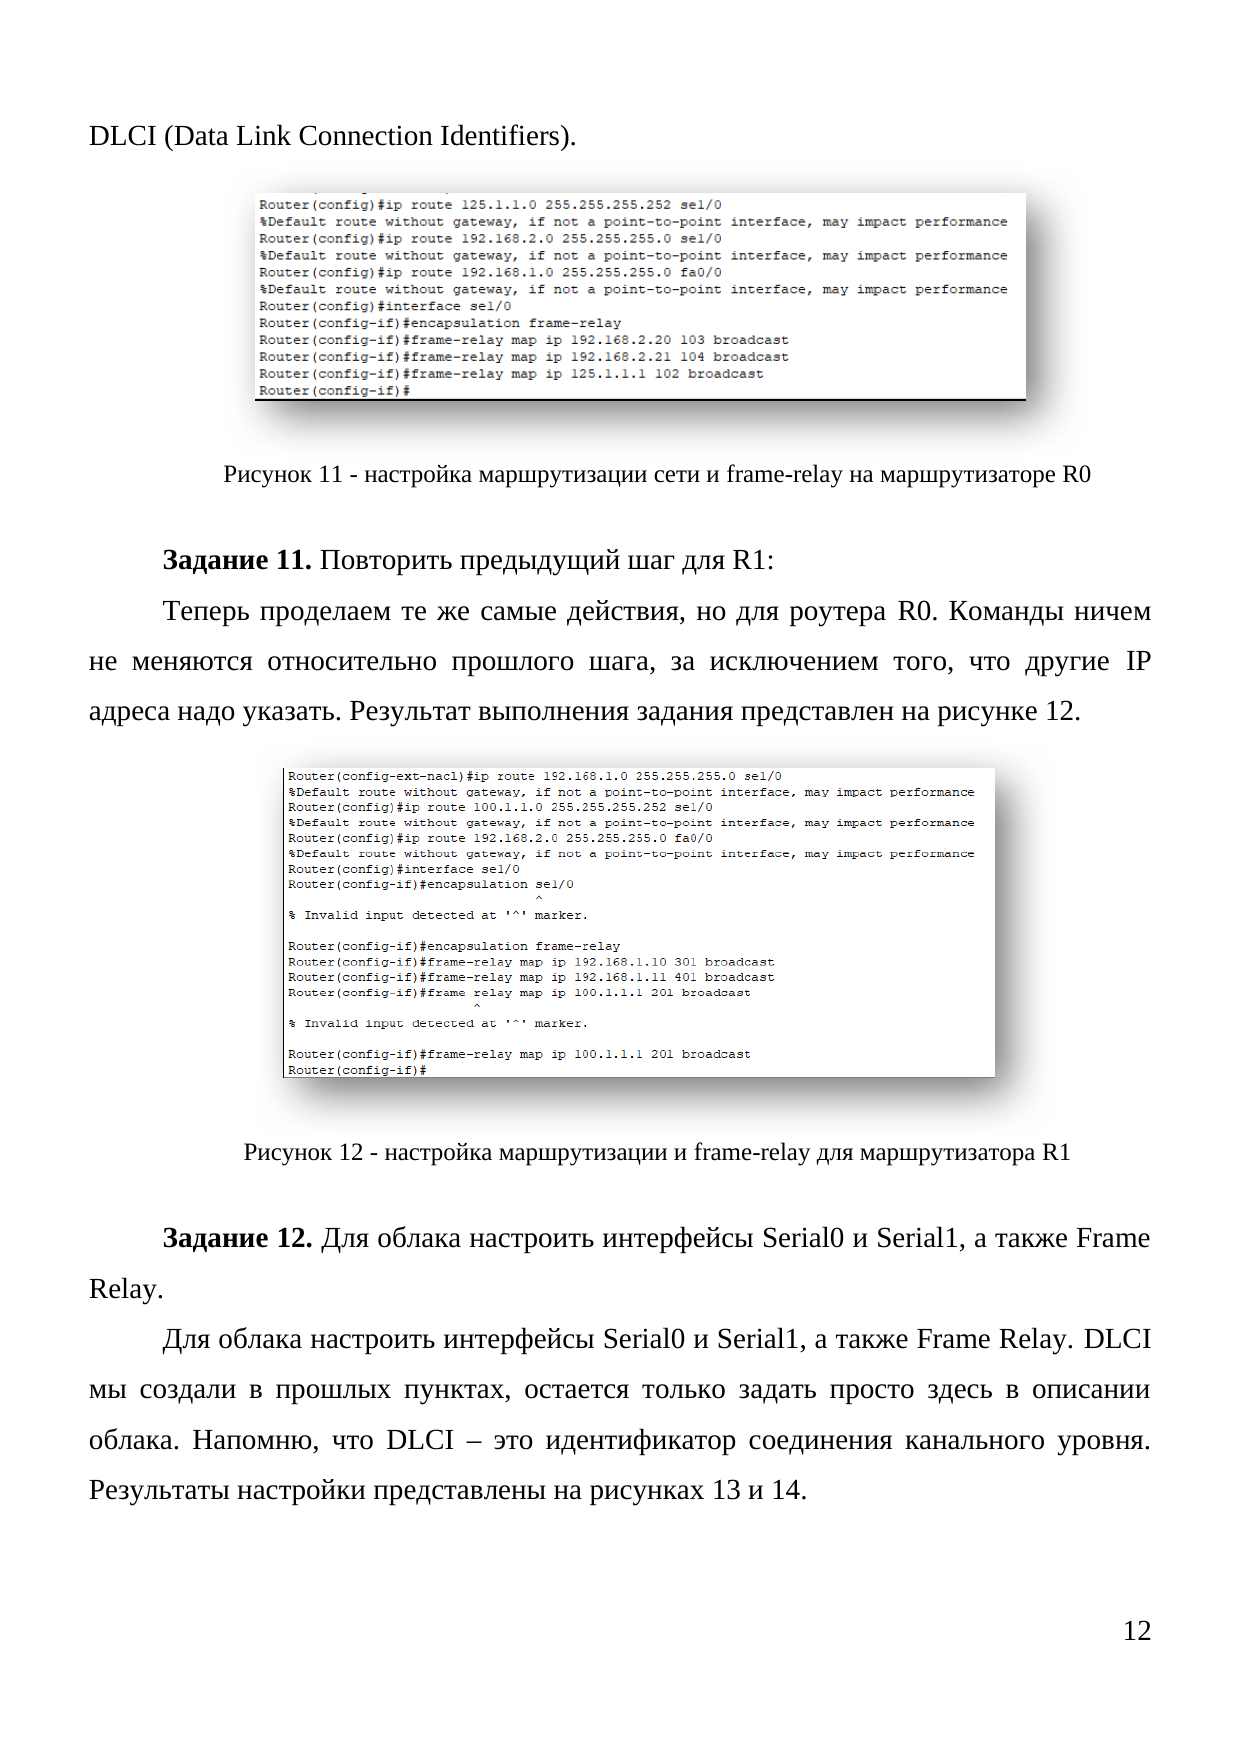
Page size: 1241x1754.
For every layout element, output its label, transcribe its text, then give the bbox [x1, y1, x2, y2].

picture [283, 768, 995, 1078]
text Теперь проделаем те же самые действия, но для роутера R0. Команды ничем не меняются относительно прошлого шага, за исключением того, что другие IP адреса надо указать. Результат выполнения задания представлен на рисунке 12. [89, 593, 1152, 727]
text Рисунок 11 - настройка маршрутизации сети и frame-relay на маршрутизаторе R0 [89, 459, 1152, 488]
text Рисунок 12 - настройка маршрутизации и frame-relay для маршрутизатора R1 [89, 1137, 1152, 1166]
text Для облака настроить интерфейсы Serial0 и Serial1, а также Frame Relay. DLCI мы создали в прошлых пунктах, остается только задать просто здесь в описании облака. Напомню, что DLCI – это идентификатор соединения канального уровня. Результаты настройки представлены на рисунках 13 и 14. [89, 1321, 1152, 1506]
text Задание 11. Повторить предыдущий шаг для R1: [89, 542, 1152, 576]
text Задание 12. Для облака настроить интерфейсы Serial0 и Serial1, а также Frame Relay. [89, 1221, 1152, 1304]
picture [255, 193, 1026, 401]
